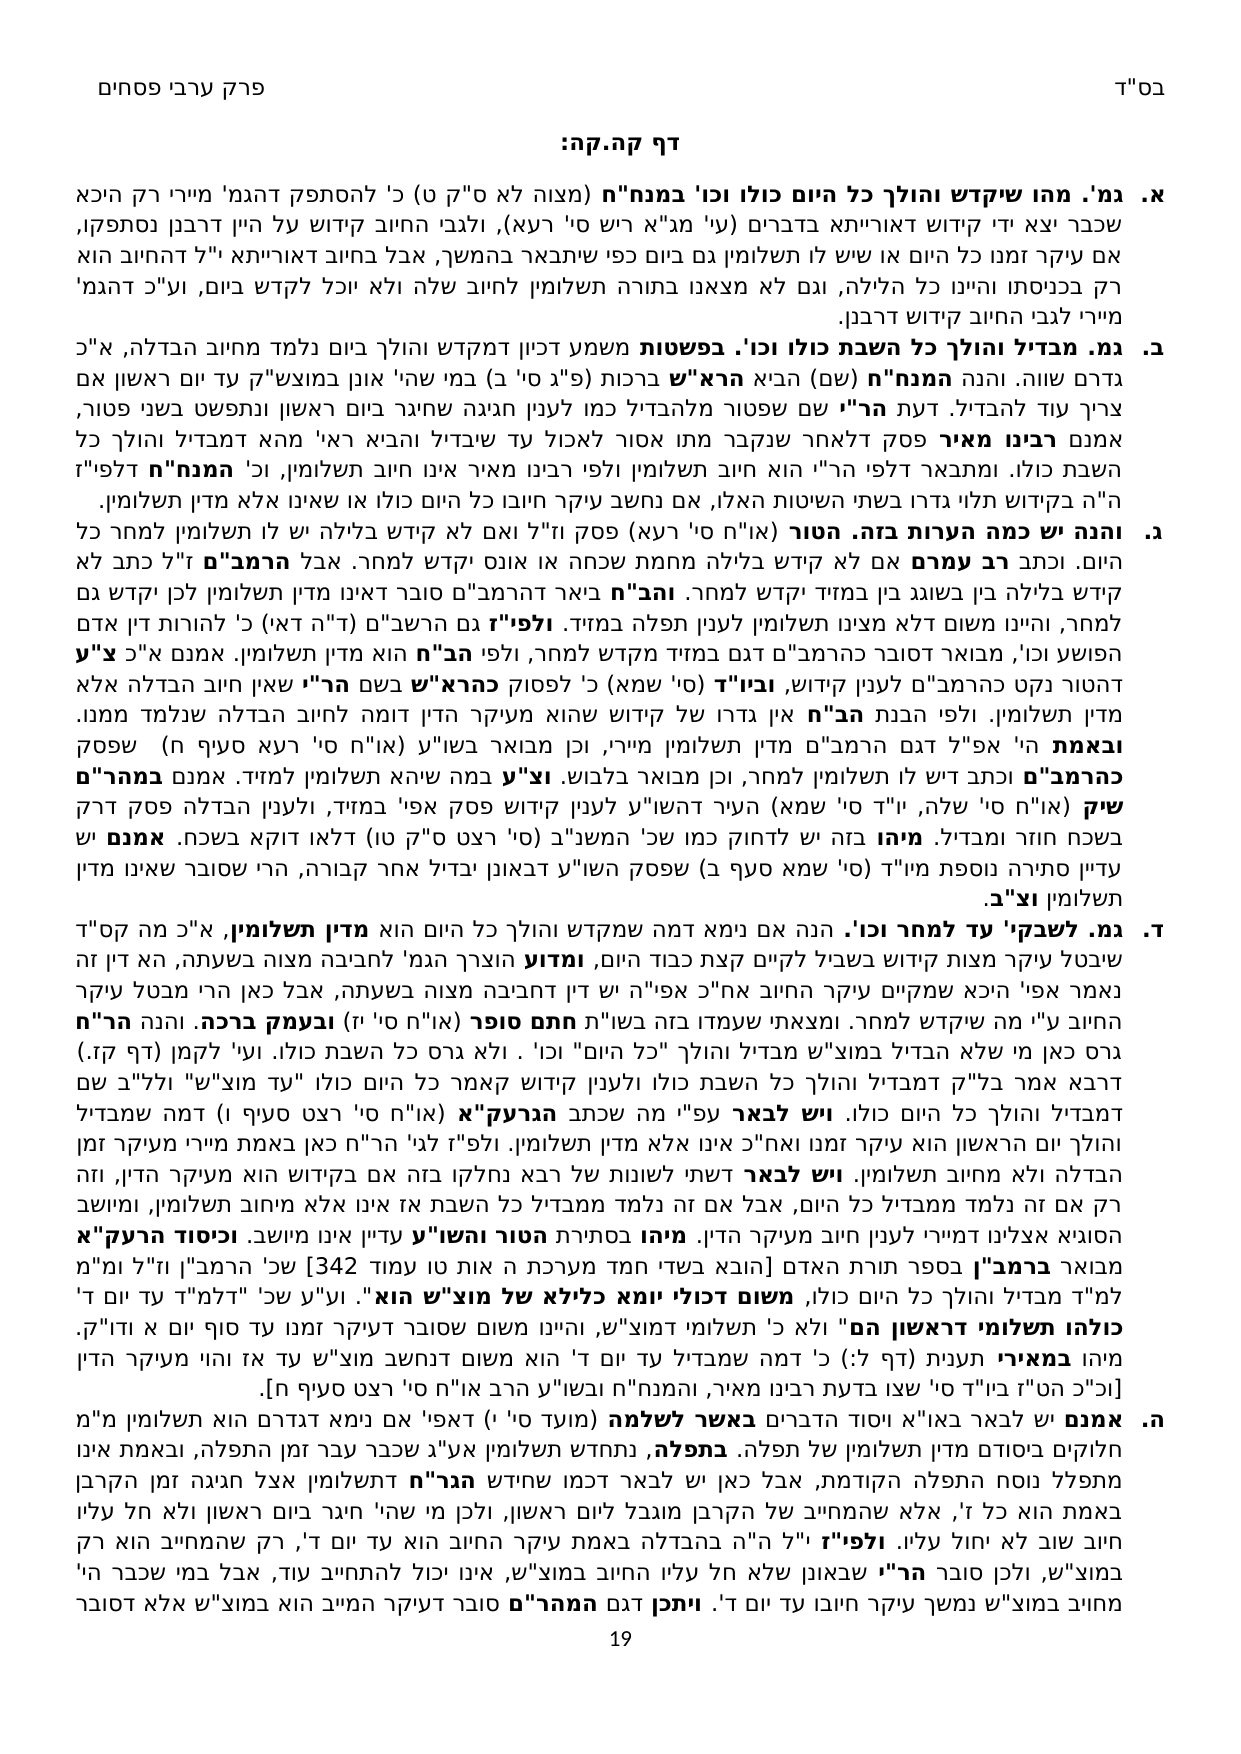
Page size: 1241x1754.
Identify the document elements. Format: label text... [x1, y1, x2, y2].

text דף קה.קה: [75, 129, 1165, 156]
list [75, 1406, 1153, 1616]
list גמ'. מהו שיקדש והולך כל היום כולו וכו' במנח"ח (מצוה לא ס"ק ט) כ' להסתפק דהגמ' מיירי רק היכא שכבר יצא ידי קידוש דאורייתא בדברים (עי' מג"א ריש סי' רעא), ולגבי החיוב קידוש על היין דרבנן נסתפקו, אם עיקר זמנו כל היום או שיש לו תשלומין גם ביום כפי שיתבאר בהמשך, אבל בחיוב דאורייתא י"ל דהחיוב הוא רק בכניסתו והיינו כל הלילה, וגם לא מצאנו בתורה תשלומין לחיוב שלה ולא יוכל לקדש ביום, וע"כ דהגמ' מיירי לגבי החיוב קידוש דרבנן. [75, 181, 1153, 330]
list גמ. מבדיל והולך כל השבת כולו וכו'. בפשטות משמע דכיון דמקדש והולך ביום נלמד מחיוב הבדלה, א"כ גדרם שווה. והנה המנח"ח (שם) הביא הרא"ש ברכות (פ"ג סי' ב) במי שהי' אונן במוצש"ק עד יום ראשון אם צריך עוד להבדיל. דעת הר"י שם שפטור מלהבדיל כמו לענין חגיגה שחיגר ביום ראשון ונתפשט בשני פטור, אמנם רבינו מאיר פסק דלאחר שנקבר מתו אסור לאכול עד שיבדיל והביא ראי' מהא דמבדיל והולך כל השבת כולו. ומתבאר דלפי הר"י הוא חיוב תשלומין ולפי רבינו מאיר אינו חיוב תשלומין, וכ' המנח"ח דלפי"ז ה"ה בקידוש תלוי גדרו בשתי השיטות האלו, אם נחשב עיקר חיובו כל היום כולו או שאינו אלא מדין תשלומין. [75, 334, 1153, 514]
list והנה יש כמה הערות בזה. הטור (או"ח סי' רעא) פסק וז"ל ואם לא קידש בלילה יש לו תשלומין למחר כל היום. וכתב רב עמרם אם לא קידש בלילה מחמת שכחה או אונס יקדש למחר. אבל הרמב"ם ז"ל כתב לא קידש בלילה בין בשוגג בין במזיד יקדש למחר. והב"ח ביאר דהרמב"ם סובר דאינו מדין תשלומין לכן יקדש גם למחר, והיינו משום דלא מצינו תשלומין לענין תפלה במזיד. ולפי"ז גם הרשב"ם (ד"ה דאי) כ' להורות דין אדם הפושע וכו', מבואר דסובר כהרמב"ם דגם במזיד מקדש למחר, ולפי הב"ח הוא מדין תשלומין. אמנם א"כ צ"ע דהטור נקט כהרמב"ם לענין קידוש, וביו"ד (סי' שמא) כ' לפסוק כהרא"ש בשם הר"י שאין חיוב הבדלה אלא מדין תשלומין. ולפי הבנת הב"ח אין גדרו של קידוש שהוא מעיקר הדין דומה לחיוב הבדלה שנלמד ממנו. ובאמת הי' אפ"ל דגם הרמב"ם מדין תשלומין מיירי, וכן מבואר בשו"ע (או"ח סי' רעא סעיף ח) שפסק כהרמב"ם וכתב דיש לו תשלומין למחר, וכן מבואר בלבוש. וצ"ע במה שיהא תשלומין למזיד. אמנם במהר"ם שיק (או"ח סי' שלה, יו"ד סי' שמא) העיר דהשו"ע לענין קידוש פסק אפי' במזיד, ולענין הבדלה פסק דרק בשכח חוזר ומבדיל. מיהו בזה יש לדחוק כמו שכ' המשנ"ב (סי' רצט ס"ק טו) דלאו דוקא בשכח. אמנם יש עדיין סתירה נוספת מיו"ד (סי' שמא סעף ב) שפסק השו"ע דבאונן יבדיל אחר קבורה, הרי שסובר שאינו מדין תשלומין וצ"ב. [75, 518, 1153, 912]
list גמ. לשבקי' עד למחר וכו'. הנה אם נימא דמה שמקדש והולך כל היום הוא מדין תשלומין, א"כ מה קס"ד שיבטל עיקר מצות קידוש בשביל לקיים קצת כבוד היום, ומדוע הוצרך הגמ' לחביבה מצוה בשעתה, הא דין זה נאמר אפי' היכא שמקיים עיקר החיוב אח"כ אפי"ה יש דין דחביבה מצוה בשעתה, אבל כאן הרי מבטל עיקר החיוב ע"י מה שיקדש למחר. ומצאתי שעמדו בזה בשו"ת חתם סופר (או"ח סי' יז) ובעמק ברכה. והנה הר"ח גרס כאן מי שלא הבדיל במוצ"ש מבדיל והולך "כל היום" וכו' . ולא גרס כל השבת כולו. ועי' לקמן (דף קז.) דרבא אמר בל"ק דמבדיל והולך כל השבת כולו ולענין קידוש קאמר כל היום כולו "עד מוצ"ש" ולל"ב שם דמבדיל והולך כל היום כולו. ויש לבאר עפ"י מה שכתב הגרעק"א (או"ח סי' רצט סעיף ו) דמה שמבדיל והולך יום הראשון הוא עיקר זמנו ואח"כ אינו אלא מדין תשלומין. ולפ"ז לגי' הר"ח כאן באמת מיירי מעיקר זמן הבדלה ולא מחיוב תשלומין. ויש לבאר דשתי לשונות של רבא נחלקו בזה אם בקידוש הוא מעיקר הדין, וזה רק אם זה נלמד ממבדיל כל היום, אבל אם זה נלמד ממבדיל כל השבת אז אינו אלא מיחוב תשלומין, ומיושב הסוגיא אצלינו דמיירי לענין חיוב מעיקר הדין. מיהו בסתירת הטור והשו"ע עדיין אינו מיושב. וכיסוד הרעק"א מבואר ברמב"ן בספר תורת האדם [הובא בשדי חמד מערכת ה אות טו עמוד 342] שכ' הרמב"ן וז"ל ומ"מ למ"ד מבדיל והולך כל היום כולו, משום דכולי יומא כלילא של מוצ"ש הוא". וע"ע שכ' "דלמ"ד עד יום ד' כולהו תשלומי דראשון הם" ולא כ' תשלומי דמוצ"ש, והיינו משום שסובר דעיקר זמנו עד סוף יום א ודו"ק. מיהו במאירי תענית (דף ל:) כ' דמה שמבדיל עד יום ד' הוא משום דנחשב מוצ"ש עד אז והוי מעיקר הדין [וכ"כ הט"ז ביו"ד סי' שצו בדעת רבינו מאיר, והמנח"ח ובשו"ע הרב או"ח סי' רצט סעיף ח]. [75, 916, 1153, 1402]
